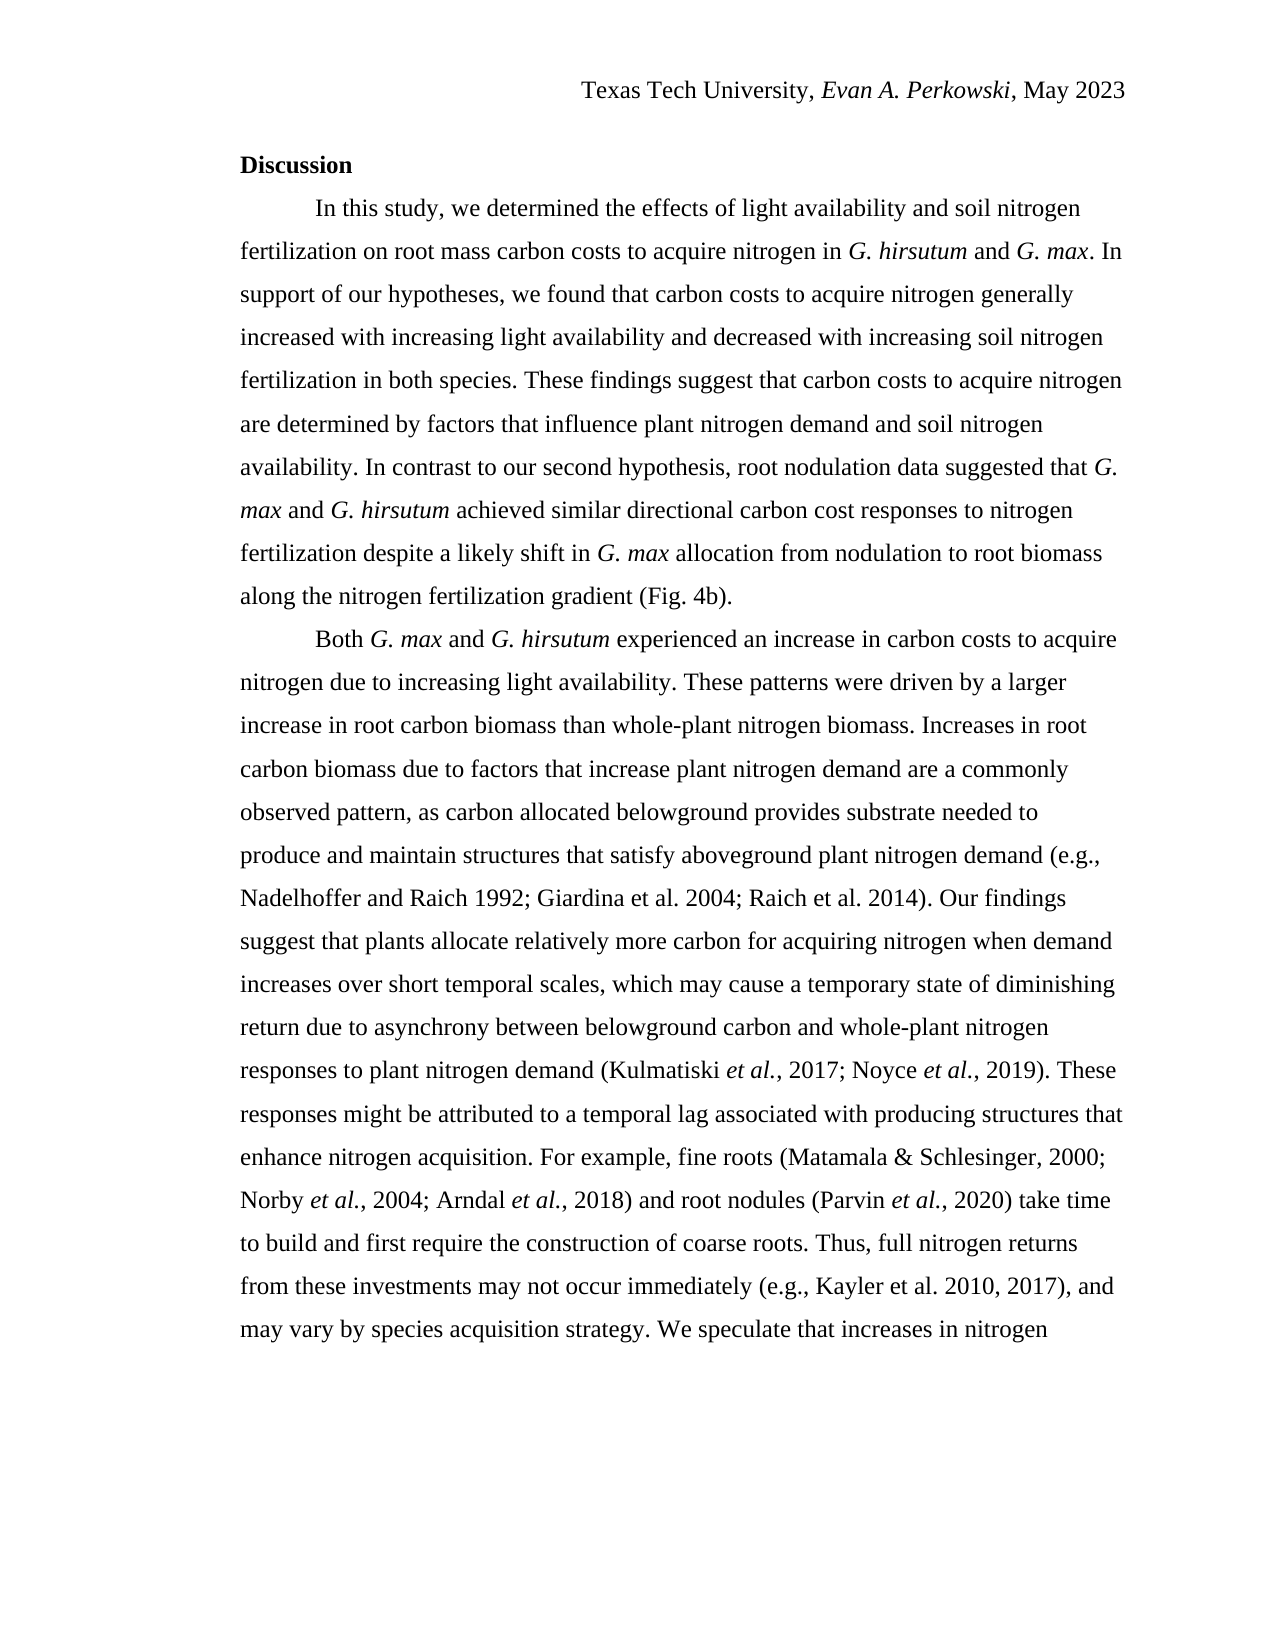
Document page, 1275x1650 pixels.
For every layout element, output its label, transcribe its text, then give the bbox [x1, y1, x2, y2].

text In this study, we determined the effects of light availability and soil nitrogen fertilization on root mass carbon costs to acquire nitrogen in G. hirsutum and G. max. In support of our hypotheses, we found that carbon costs to acquire nitrogen generally increased with increasing light availability and decreased with increasing soil nitrogen fertilization in both species. These findings suggest that carbon costs to acquire nitrogen are determined by factors that influence plant nitrogen demand and soil nitrogen availability. In contrast to our second hypothesis, root nodulation data suggested that G. max and G. hirsutum achieved similar directional carbon cost responses to nitrogen fertilization despite a likely shift in G. max allocation from nodulation to root biomass along the nitrogen fertilization gradient (Fig. 4b). [240, 193, 1125, 610]
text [240, 624, 1125, 1343]
text Discussion [240, 150, 1125, 179]
